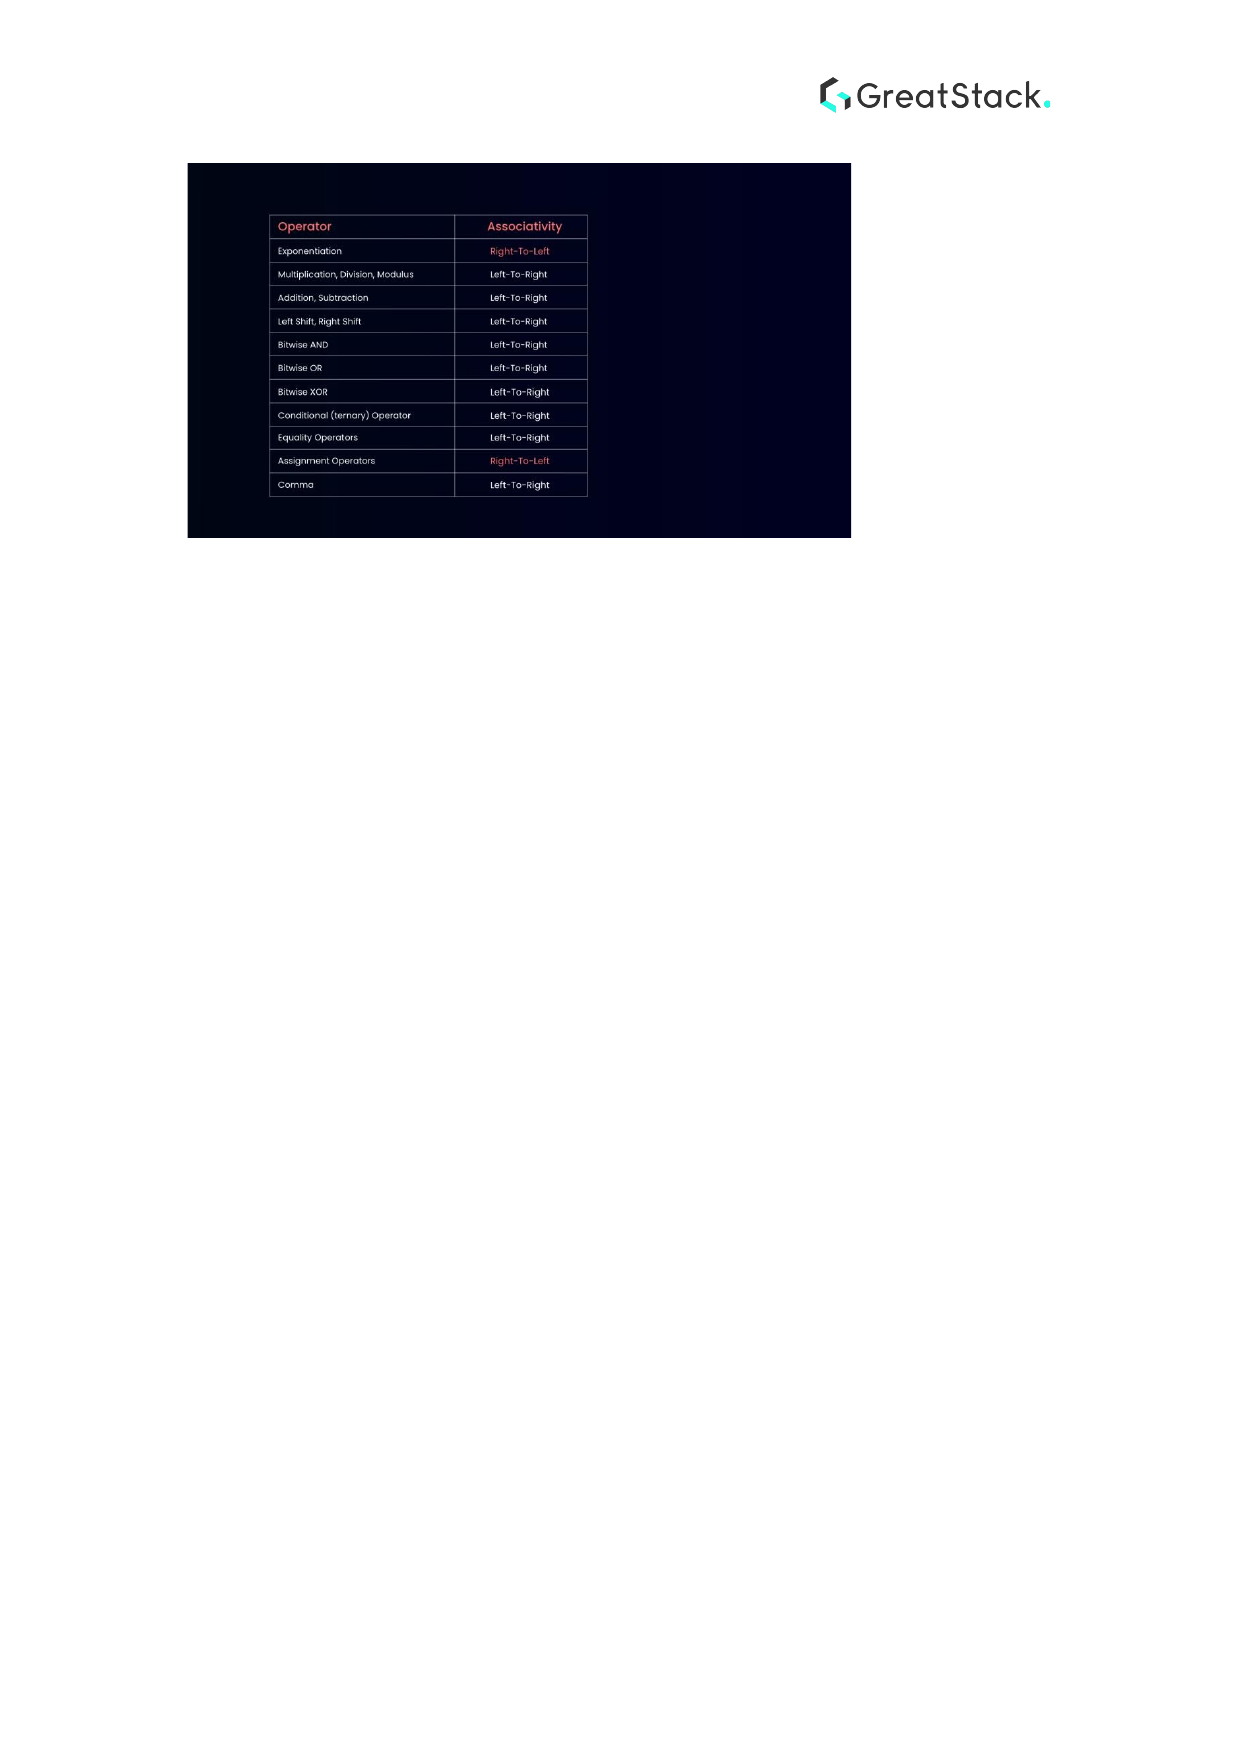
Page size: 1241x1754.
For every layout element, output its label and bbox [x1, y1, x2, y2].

picture [187, 163, 852, 538]
picture [820, 77, 1050, 113]
